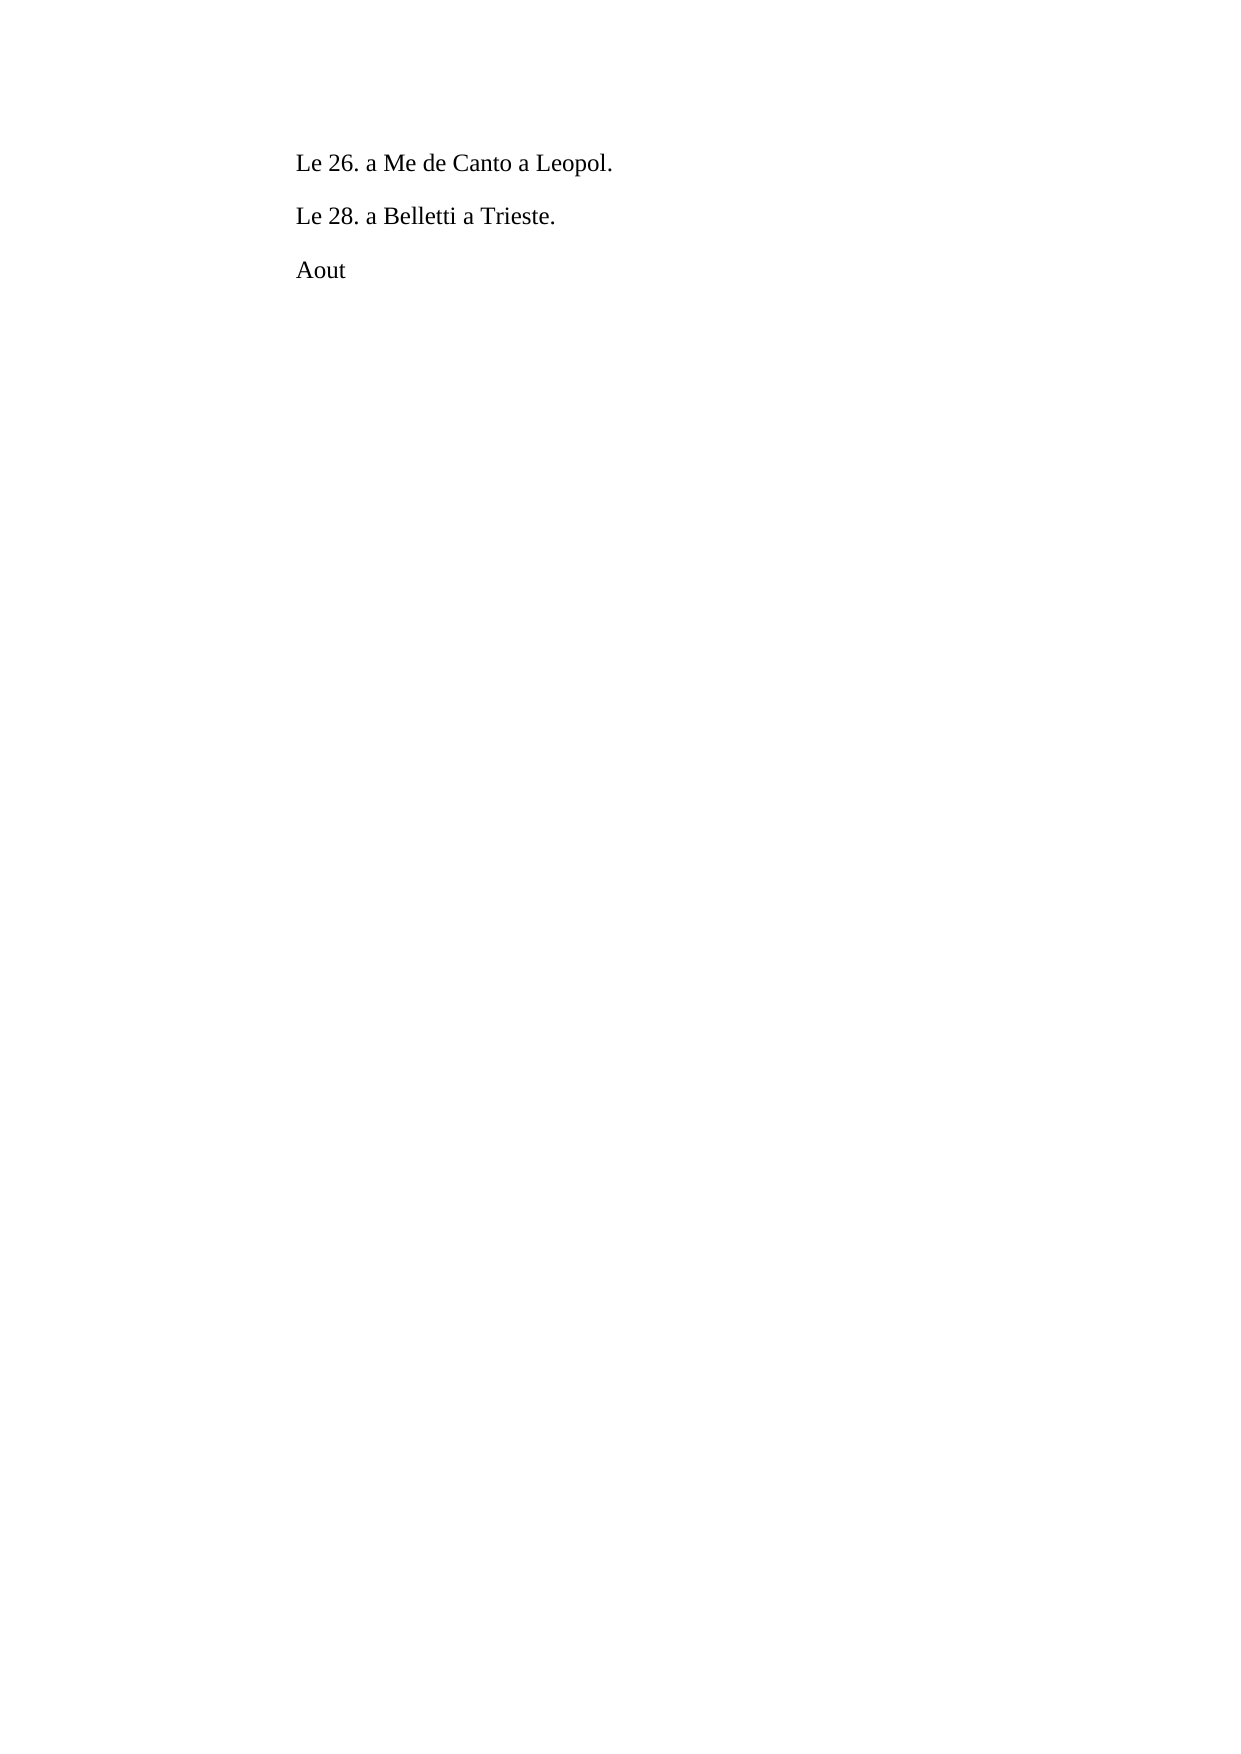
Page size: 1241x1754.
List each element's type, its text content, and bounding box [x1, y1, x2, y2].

text Aout [295, 255, 1093, 284]
text Le 26. a Me de Canto a Leopol. [295, 148, 1093, 176]
text Le 28. a Belletti a Trieste. [295, 201, 1093, 230]
